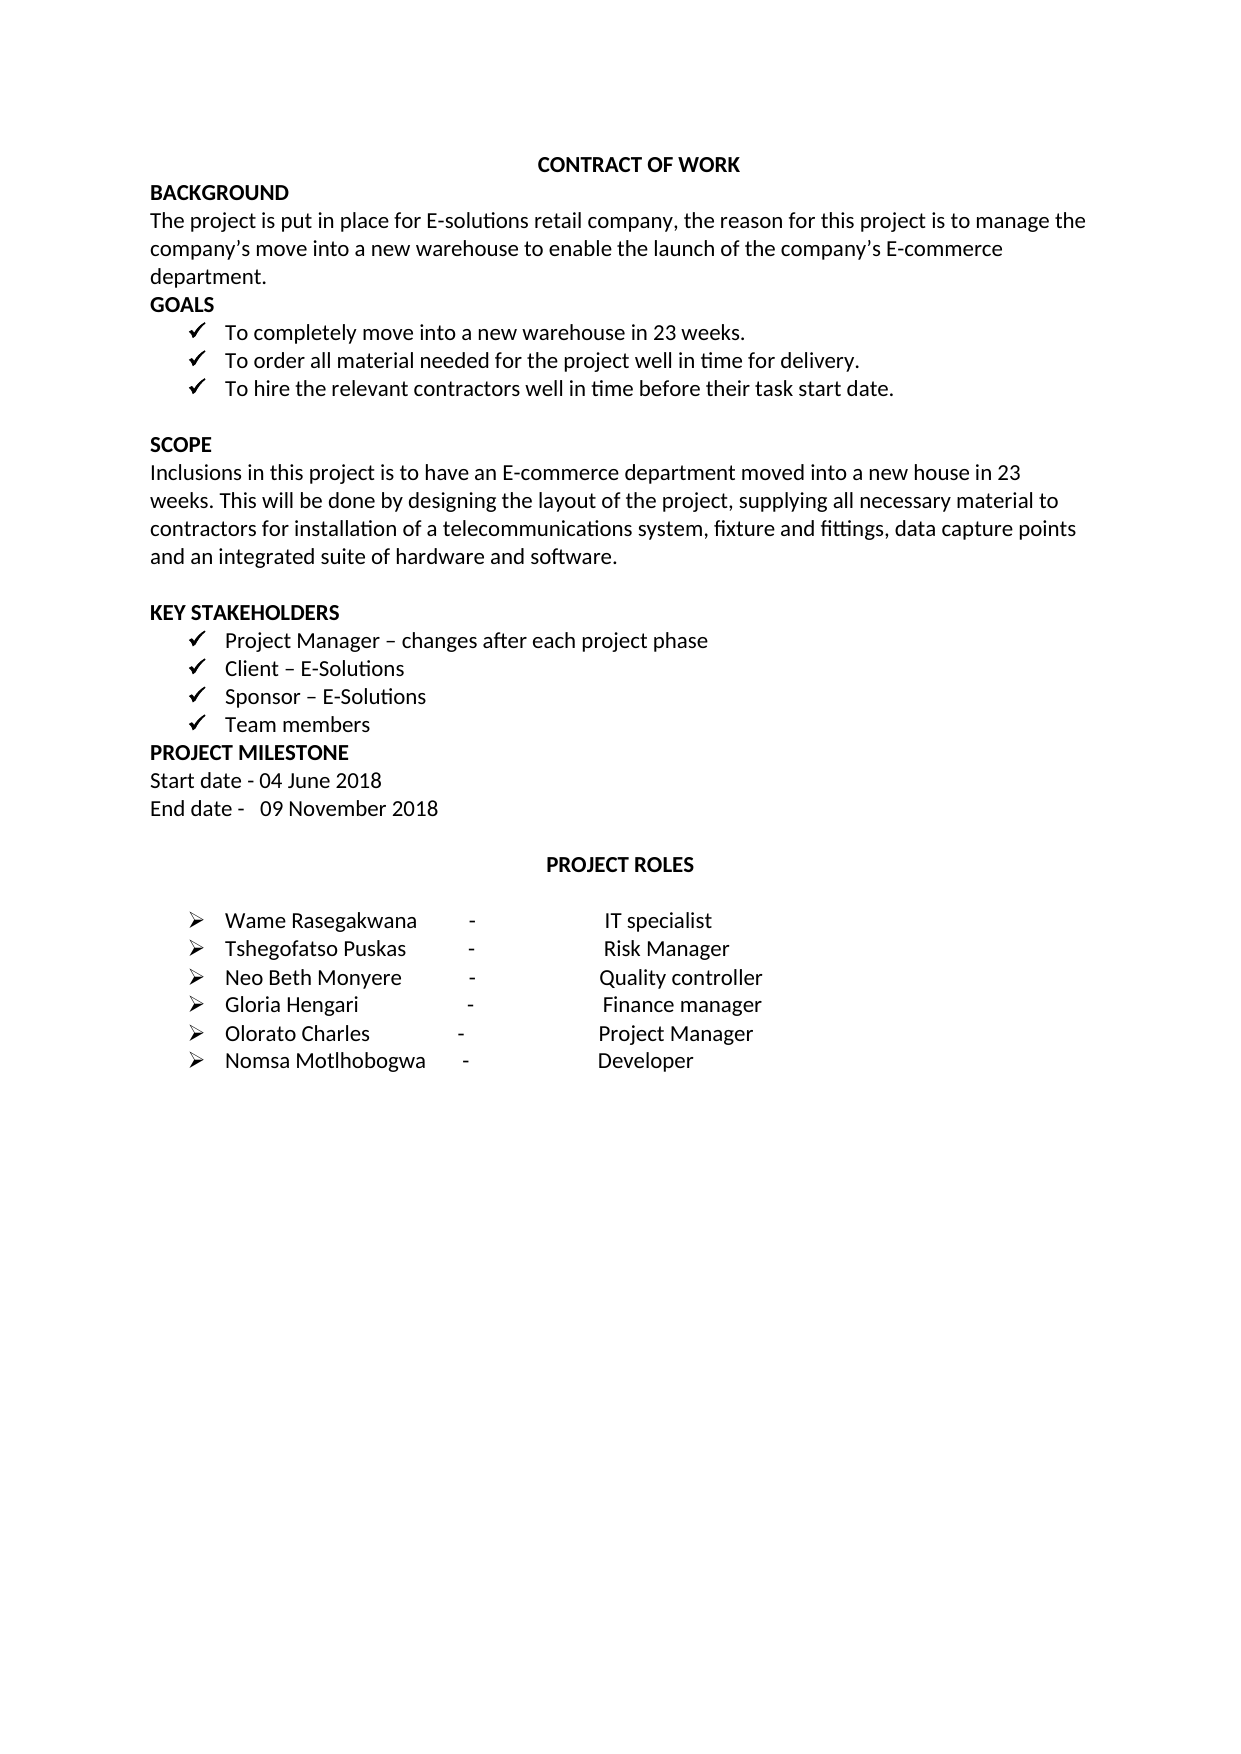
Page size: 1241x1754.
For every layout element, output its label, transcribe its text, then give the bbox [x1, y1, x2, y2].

text PROJECT ROLES [150, 851, 1090, 878]
list To hire the relevant contractors well in time before their task start date. [187, 374, 1090, 402]
text GOALS [150, 290, 1090, 318]
list Wame Rasegakwana - IT specialist [187, 907, 1090, 934]
list Tshegofatso Puskas - Risk Manager [187, 934, 1090, 963]
list Gloria Hengari - Finance manager [187, 991, 1090, 1019]
list To completely move into a new warehouse in 23 weeks. [187, 318, 1090, 346]
text BACKGROUND [150, 178, 1090, 206]
text CONTRACT OF WORK [187, 150, 1090, 178]
text PROJECT MILESTONE [150, 738, 1090, 766]
list Sponsor – E-Solutions [187, 682, 1090, 710]
text End date - 09 November 2018 [150, 794, 1090, 822]
text KEY STAKEHOLDERS [150, 598, 1090, 626]
text SCOPE [150, 430, 1090, 458]
list Team members [187, 710, 1090, 738]
list Client – E-Solutions [187, 654, 1090, 682]
list Project Manager – changes after each project phase [187, 626, 1090, 654]
text The project is put in place for E-solutions retail company, the reason for this project is to manage the company’s move into a new warehouse to enable the launch of the company’s E-commerce department. [150, 206, 1090, 290]
list Nomsa Motlhobogwa - Developer [187, 1047, 1090, 1075]
list Olorato Charles - Project Manager [187, 1019, 1090, 1047]
text Inclusions in this project is to have an E-commerce department moved into a new house in 23 weeks. This will be done by designing the layout of the project, supplying all necessary material to contractors for installation of a telecommunications system, fixture and fittings, data capture points and an integrated suite of hardware and software. [150, 458, 1090, 570]
text Start date - 04 June 2018 [150, 766, 1090, 794]
list Neo Beth Monyere - Quality controller [187, 963, 1090, 991]
list To order all material needed for the project well in time for delivery. [187, 346, 1090, 374]
